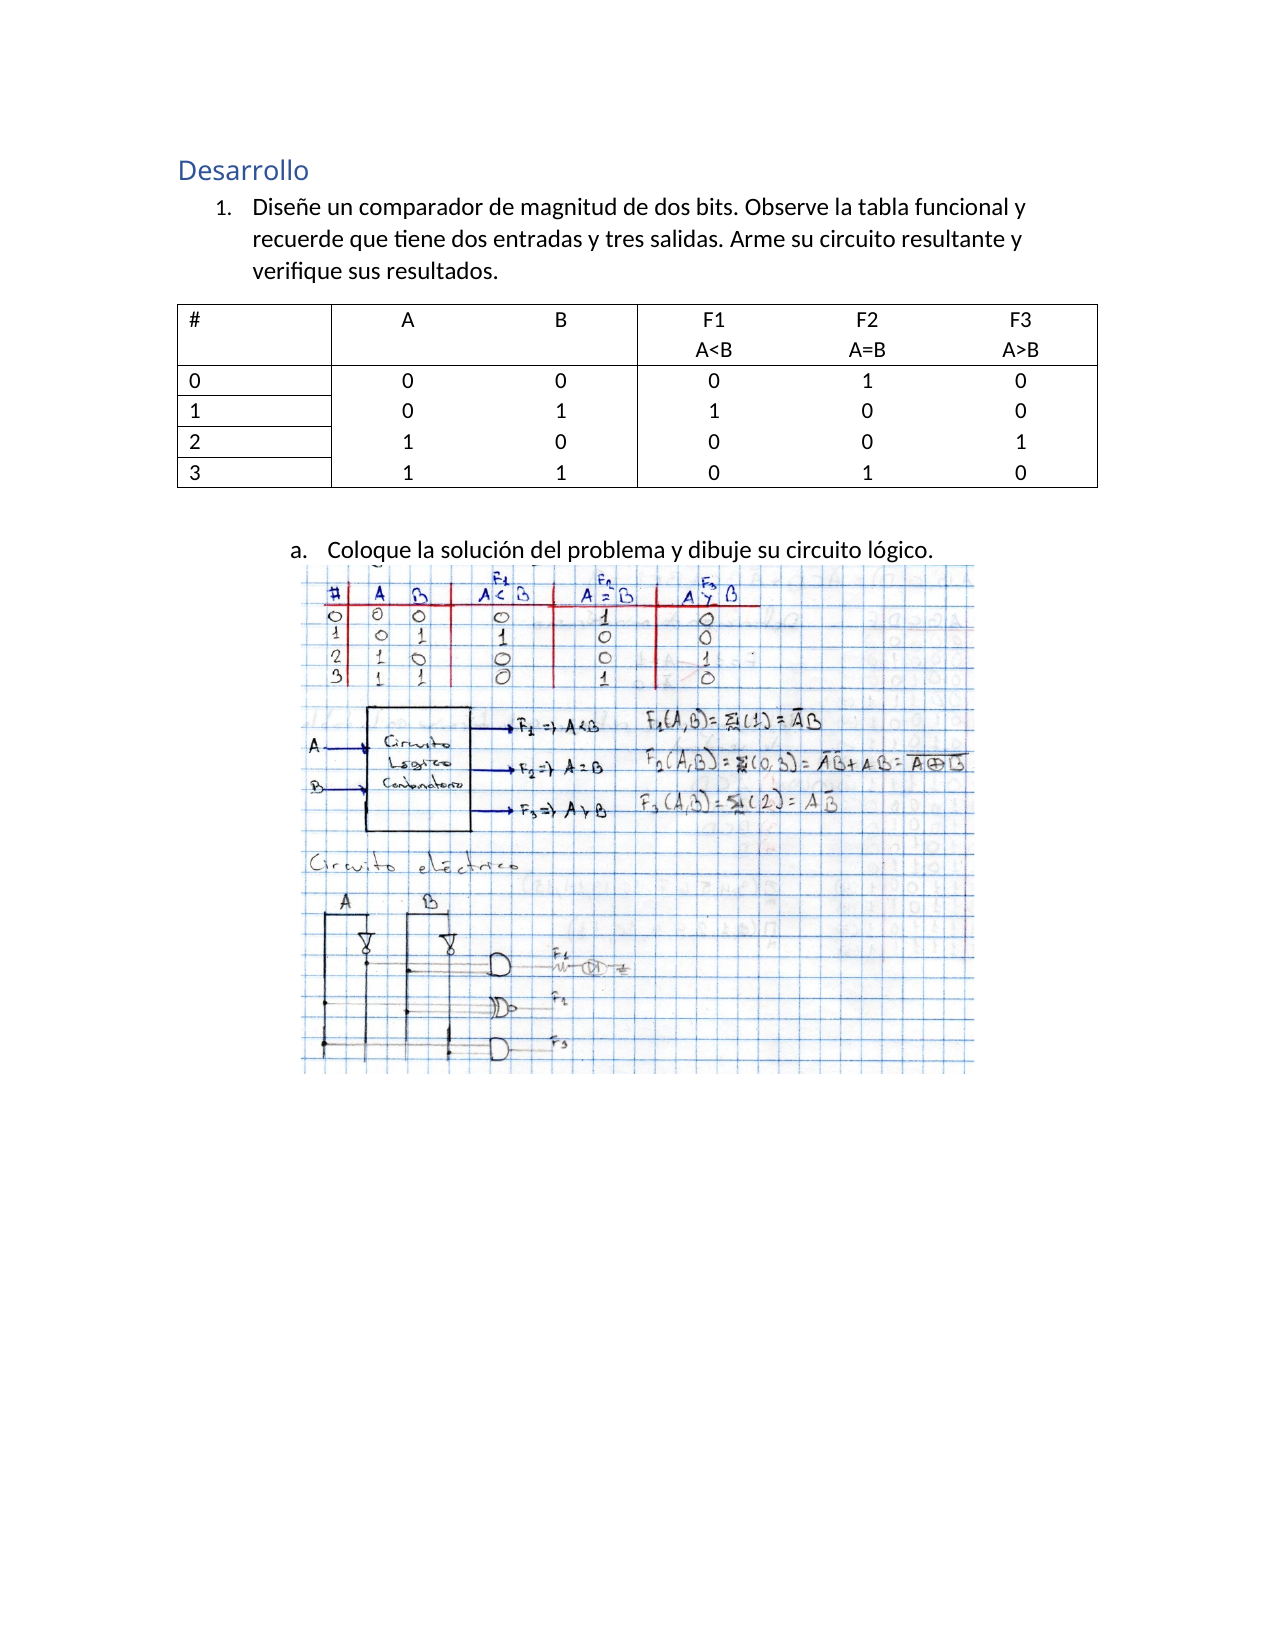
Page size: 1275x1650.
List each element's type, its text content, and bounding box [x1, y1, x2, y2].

table_cell 0 [484, 366, 637, 395]
table_cell 0 [944, 366, 1097, 395]
table_cell 0 [791, 426, 944, 457]
table_cell 0 [944, 395, 1097, 426]
table_cell 0 [332, 395, 484, 426]
table_header F2 A=B [791, 305, 944, 365]
table_cell 0 [178, 366, 331, 395]
table_cell 1 [332, 457, 484, 487]
table_cell 1 [791, 366, 944, 395]
table_cell 1 [484, 395, 637, 426]
table_cell 0 [638, 366, 791, 395]
list Diseñe un comparador de magnitud de dos bits. Observe la tabla funcional y recuerde que tiene dos entradas y tres salidas. Arme su circuito resultante y verifique sus resultados. [215, 191, 1098, 286]
table_cell 0 [791, 395, 944, 426]
subtitle Desarrollo [177, 152, 1098, 189]
table_cell 1 [791, 457, 944, 487]
table_cell 0 [944, 457, 1097, 487]
table_cell 0 [484, 426, 637, 457]
table_cell 1 [178, 396, 331, 426]
table_header # [178, 305, 331, 365]
table_header A [332, 305, 484, 365]
table_header B [484, 305, 637, 365]
picture [300, 565, 975, 1074]
table_header F1 A<B [638, 305, 791, 365]
table_cell 0 [638, 457, 791, 487]
list Coloque la solución del problema y dibuje su circuito lógico. [290, 534, 1098, 565]
table_header F3 A>B [944, 305, 1097, 365]
table_cell 1 [332, 426, 484, 457]
table_cell 2 [178, 427, 331, 457]
table_cell 3 [178, 458, 331, 487]
table_cell 0 [332, 366, 484, 395]
table_cell 1 [944, 426, 1097, 457]
table_cell 1 [484, 457, 637, 487]
table_cell 0 [638, 426, 791, 457]
table_cell 1 [638, 395, 791, 426]
